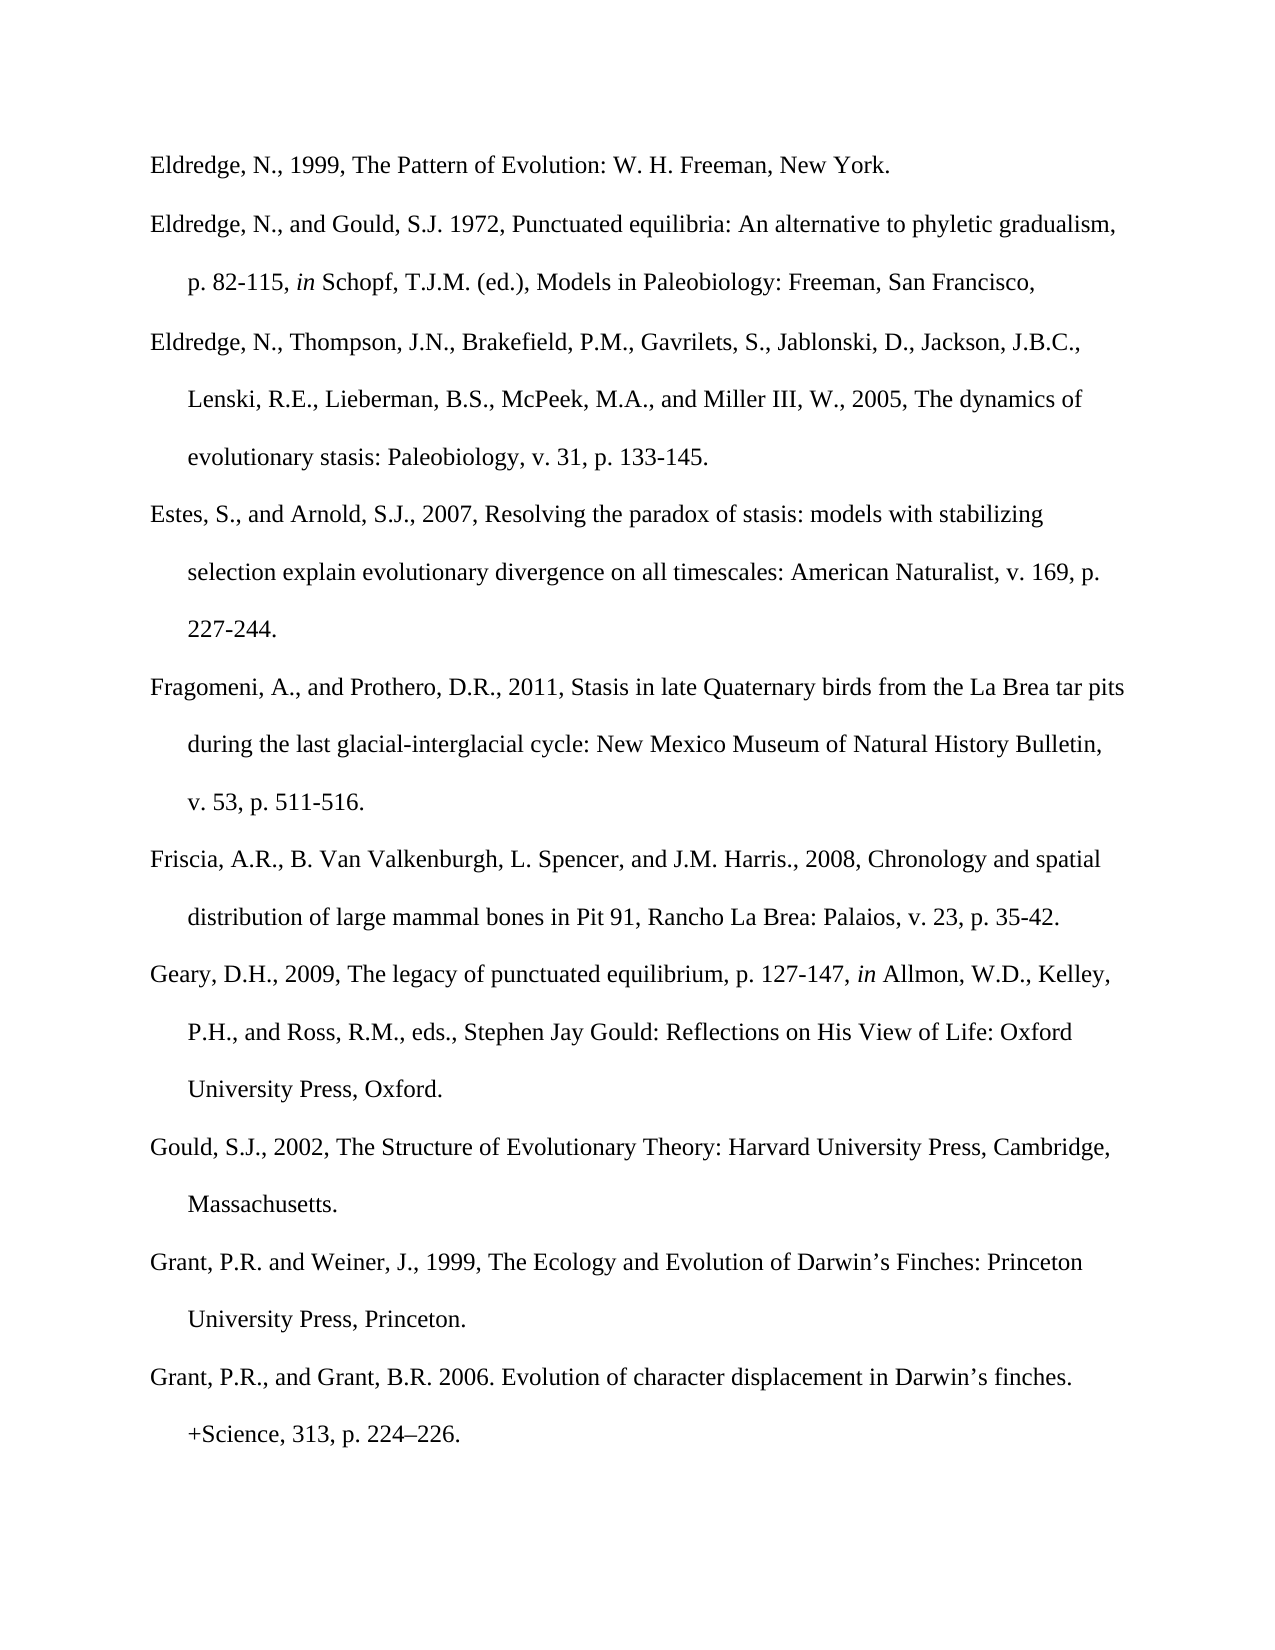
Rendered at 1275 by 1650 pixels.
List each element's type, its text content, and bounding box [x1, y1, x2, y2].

text Grant, P.R. and Weiner, J., 1999, The Ecology and Evolution of Darwin’s Finches: Princeton University Press, Princeton. [150, 1247, 1125, 1333]
text Estes, S., and Arnold, S.J., 2007, Resolving the paradox of stasis: models with stabilizing selection explain evolutionary divergence on all timescales: American Naturalist, v. 169, p. 227-244. [150, 499, 1125, 643]
text Friscia, A.R., B. Van Valkenburgh, L. Spencer, and J.M. Harris., 2008, Chronology and spatial distribution of large mammal bones in Pit 91, Rancho La Brea: Palaios, v. 23, p. 35-42. [150, 844, 1125, 930]
text Geary, D.H., 2009, The legacy of punctuated equilibrium, p. 127-147, in Allmon, W.D., Kelley, P.H., and Ross, R.M., eds., Stephen Jay Gould: Reflections on His View of Life: Oxford University Press, Oxford. [150, 959, 1125, 1103]
text Eldredge, N., 1999, The Pattern of Evolution: W. H. Freeman, New York. [150, 150, 1125, 179]
text Gould, S.J., 2002, The Structure of Evolutionary Theory: Harvard University Press, Cambridge, Massachusetts. [150, 1132, 1125, 1218]
text Eldredge, N., and Gould, S.J. 1972, Punctuated equilibria: An alternative to phyletic gradualism, p. 82-115, in Schopf, T.J.M. (ed.), Models in Paleobiology: Freeman, San Francisco, [150, 209, 1125, 296]
text Eldredge, N., Thompson, J.N., Brakefield, P.M., Gavrilets, S., Jablonski, D., Jackson, J.B.C., Lenski, R.E., Lieberman, B.S., McPeek, M.A., and Miller III, W., 2005, The dynamics of evolutionary stasis: Paleobiology, v. 31, p. 133-145. [150, 327, 1125, 470]
text Fragomeni, A., and Prothero, D.R., 2011, Stasis in late Quaternary birds from the La Brea tar pits during the last glacial-interglacial cycle: New Mexico Museum of Natural History Bulletin, v. 53, p. 511-516. [150, 672, 1125, 815]
text +Science, 313, p. 224–226. [187, 1419, 1125, 1448]
text Grant, P.R., and Grant, B.R. 2006. Evolution of character displacement in Darwin’s finches. [150, 1362, 1125, 1390]
